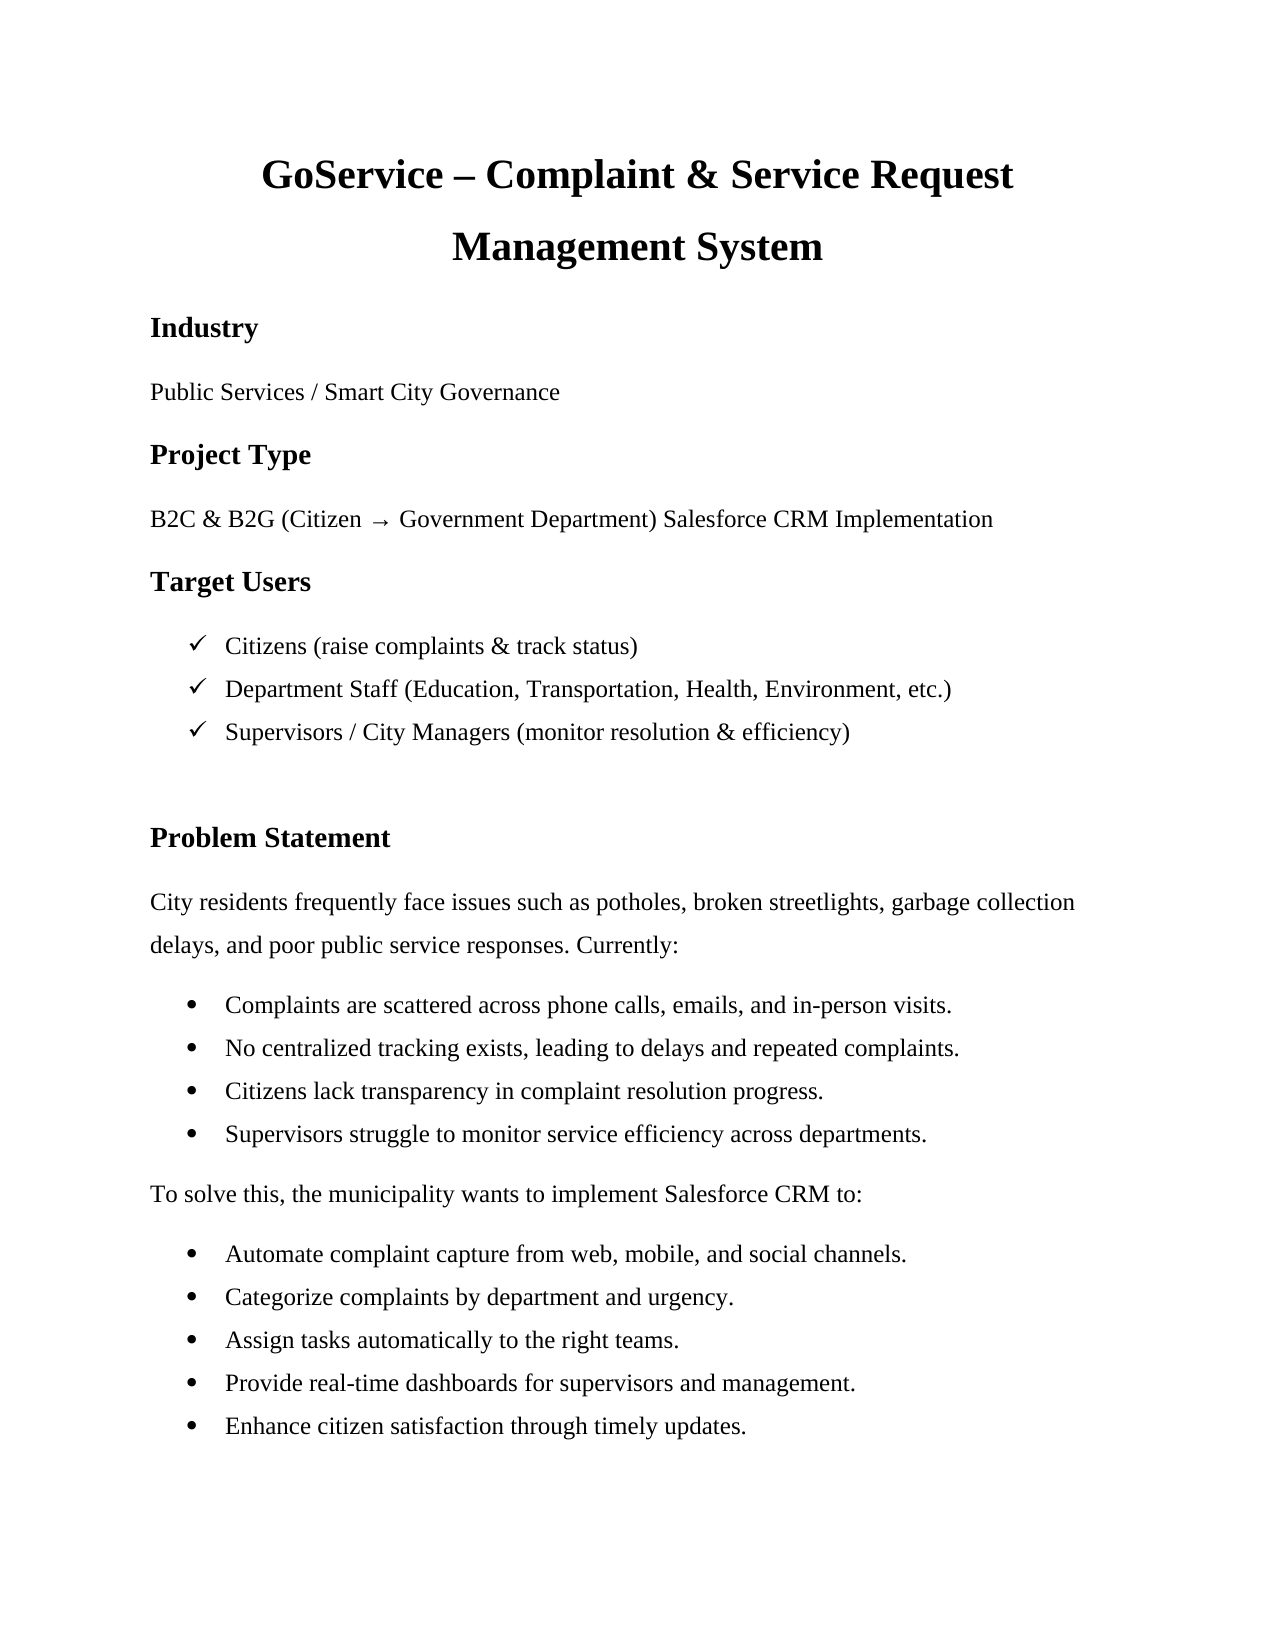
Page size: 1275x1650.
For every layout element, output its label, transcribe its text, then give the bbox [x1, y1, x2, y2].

list Provide real-time dashboards for supervisors and management. [187, 1368, 1125, 1397]
text B2C & B2G (Citizen → Government Department) Salesforce CRM Implementation [150, 504, 1125, 533]
text Industry [150, 310, 1125, 344]
list Citizens (raise complaints & track status) [187, 631, 1125, 660]
list Automate complaint capture from web, mobile, and social channels. [187, 1239, 1125, 1268]
list Enhance citizen satisfaction through timely updates. [187, 1411, 1125, 1440]
text To solve this, the municipality wants to implement Salesforce CRM to: [150, 1179, 1125, 1208]
text Project Type [150, 437, 1125, 471]
list Complaints are scattered across phone calls, emails, and in-person visits. [187, 990, 1125, 1019]
text GoService – Complaint & Service Request Management System [150, 150, 1125, 270]
list Department Staff (Education, Transportation, Health, Environment, etc.) [187, 674, 1125, 703]
list Citizens lack transparency in complaint resolution progress. [187, 1076, 1125, 1105]
list No centralized tracking exists, leading to delays and repeated complaints. [187, 1033, 1125, 1062]
list Assign tasks automatically to the right teams. [187, 1325, 1125, 1354]
text City residents frequently face issues such as potholes, broken streetlights, garbage collection delays, and poor public service responses. Currently: [150, 887, 1125, 959]
text Target Users [150, 564, 1125, 597]
list Supervisors / City Managers (monitor resolution & efficiency) [187, 717, 1125, 746]
text Public Services / Smart City Governance [150, 377, 1125, 406]
text Problem Statement [150, 820, 1125, 854]
list Supervisors struggle to monitor service efficiency across departments. [187, 1119, 1125, 1148]
list Categorize complaints by department and urgency. [187, 1282, 1125, 1311]
